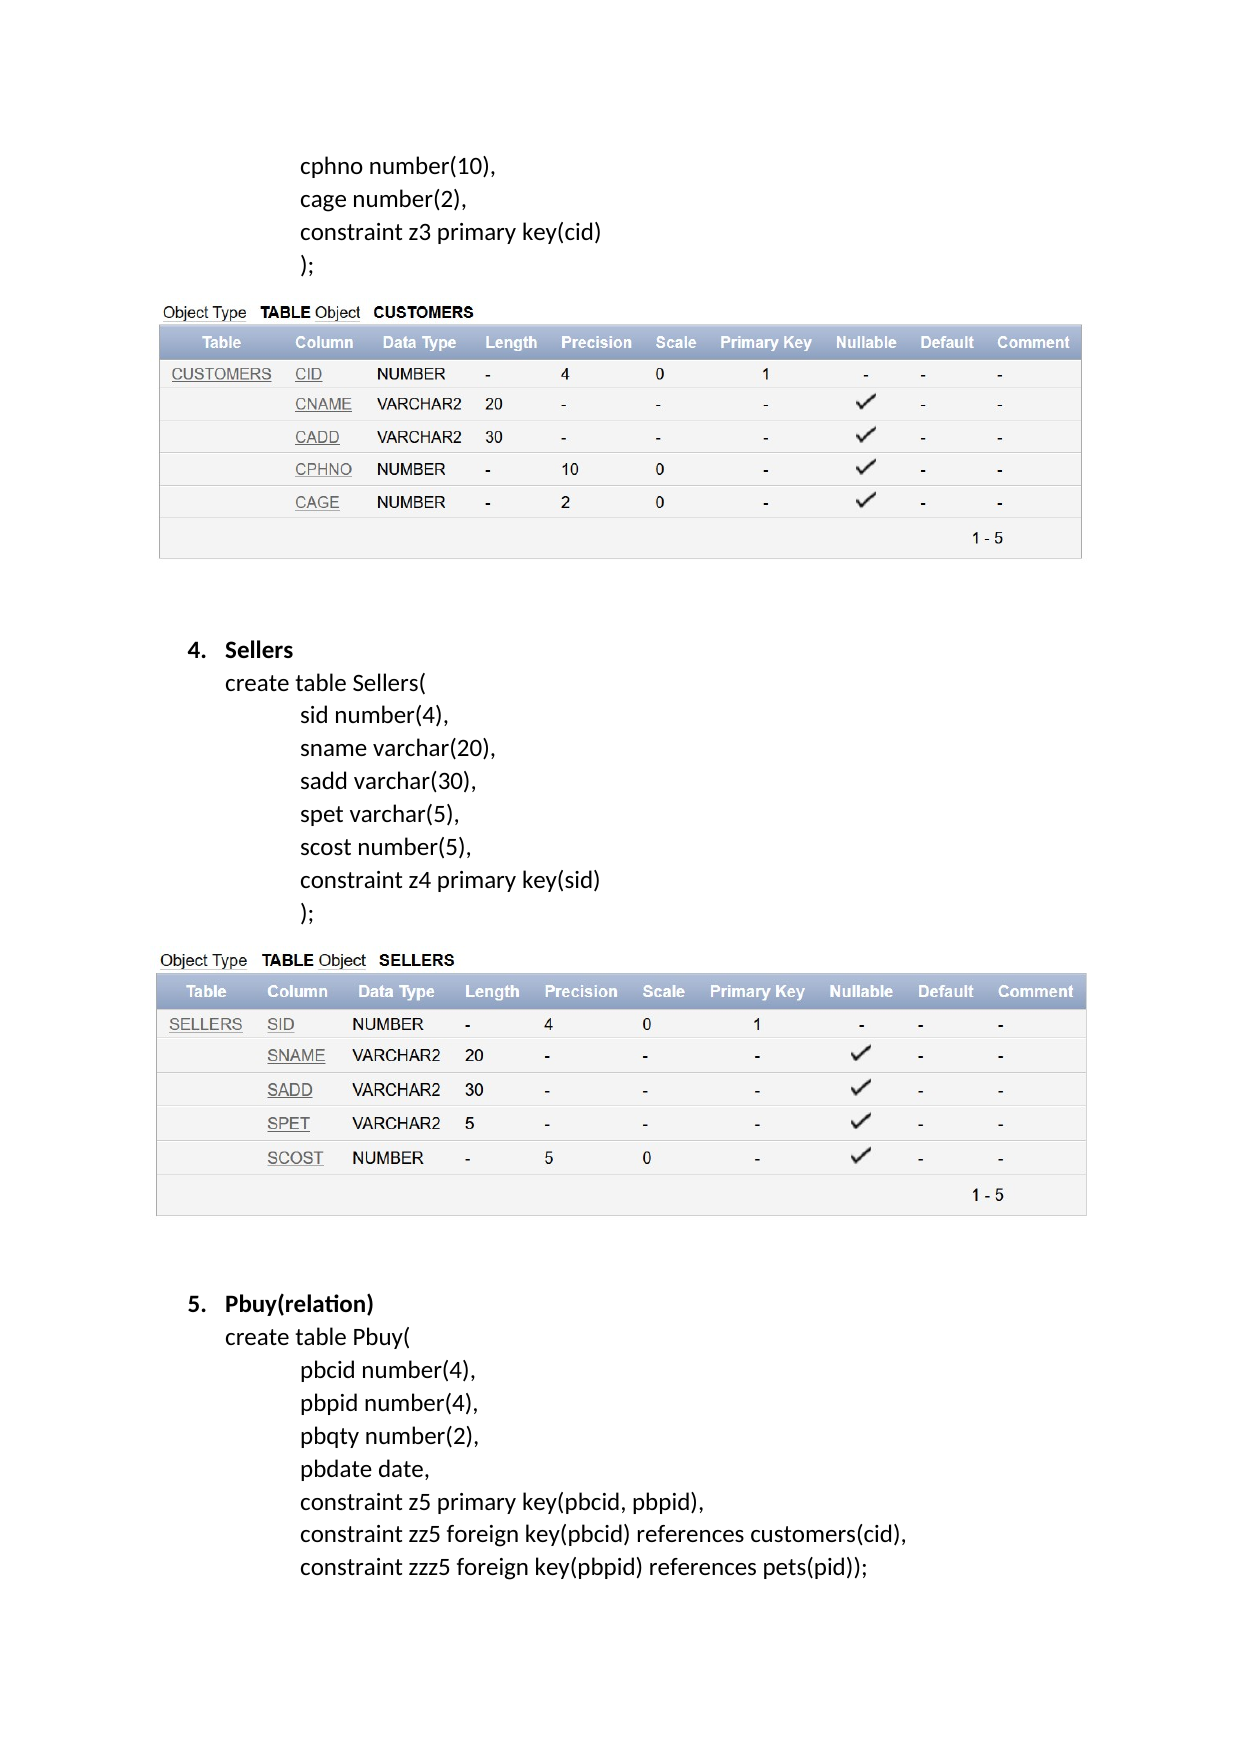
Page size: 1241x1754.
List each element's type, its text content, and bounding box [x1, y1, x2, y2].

list Pbuy(relation) [187, 1288, 1090, 1319]
list sadd varchar(30), [225, 766, 1090, 796]
list constraint z3 primary key(cid) [225, 216, 1090, 246]
list Sellers [187, 634, 1090, 664]
picture [150, 946, 1091, 1220]
list pbcid number(4), [225, 1354, 1090, 1384]
list cphno number(10), [225, 150, 1090, 181]
list ); [225, 897, 1090, 928]
list sid number(4), [225, 700, 1090, 730]
list ); [225, 249, 1090, 279]
list create table Sellers( [225, 667, 1090, 697]
list spet varchar(5), [225, 798, 1090, 829]
list constraint zzz5 foreign key(pbpid) references pets(pid)); [225, 1552, 1090, 1582]
list constraint z5 primary key(pbcid, pbpid), [225, 1486, 1090, 1516]
list constraint z4 primary key(sid) [225, 864, 1090, 895]
list constraint zz5 foreign key(pbcid) references customers(cid), [225, 1519, 1090, 1549]
list create table Pbuy( [225, 1321, 1090, 1352]
list pbpid number(4), [225, 1387, 1090, 1417]
list pbqty number(2), [225, 1420, 1090, 1450]
list cage number(2), [225, 183, 1090, 213]
list scost number(5), [225, 831, 1090, 862]
picture [150, 298, 1091, 566]
list sname varchar(20), [225, 733, 1090, 763]
list pbdate date, [225, 1453, 1090, 1483]
